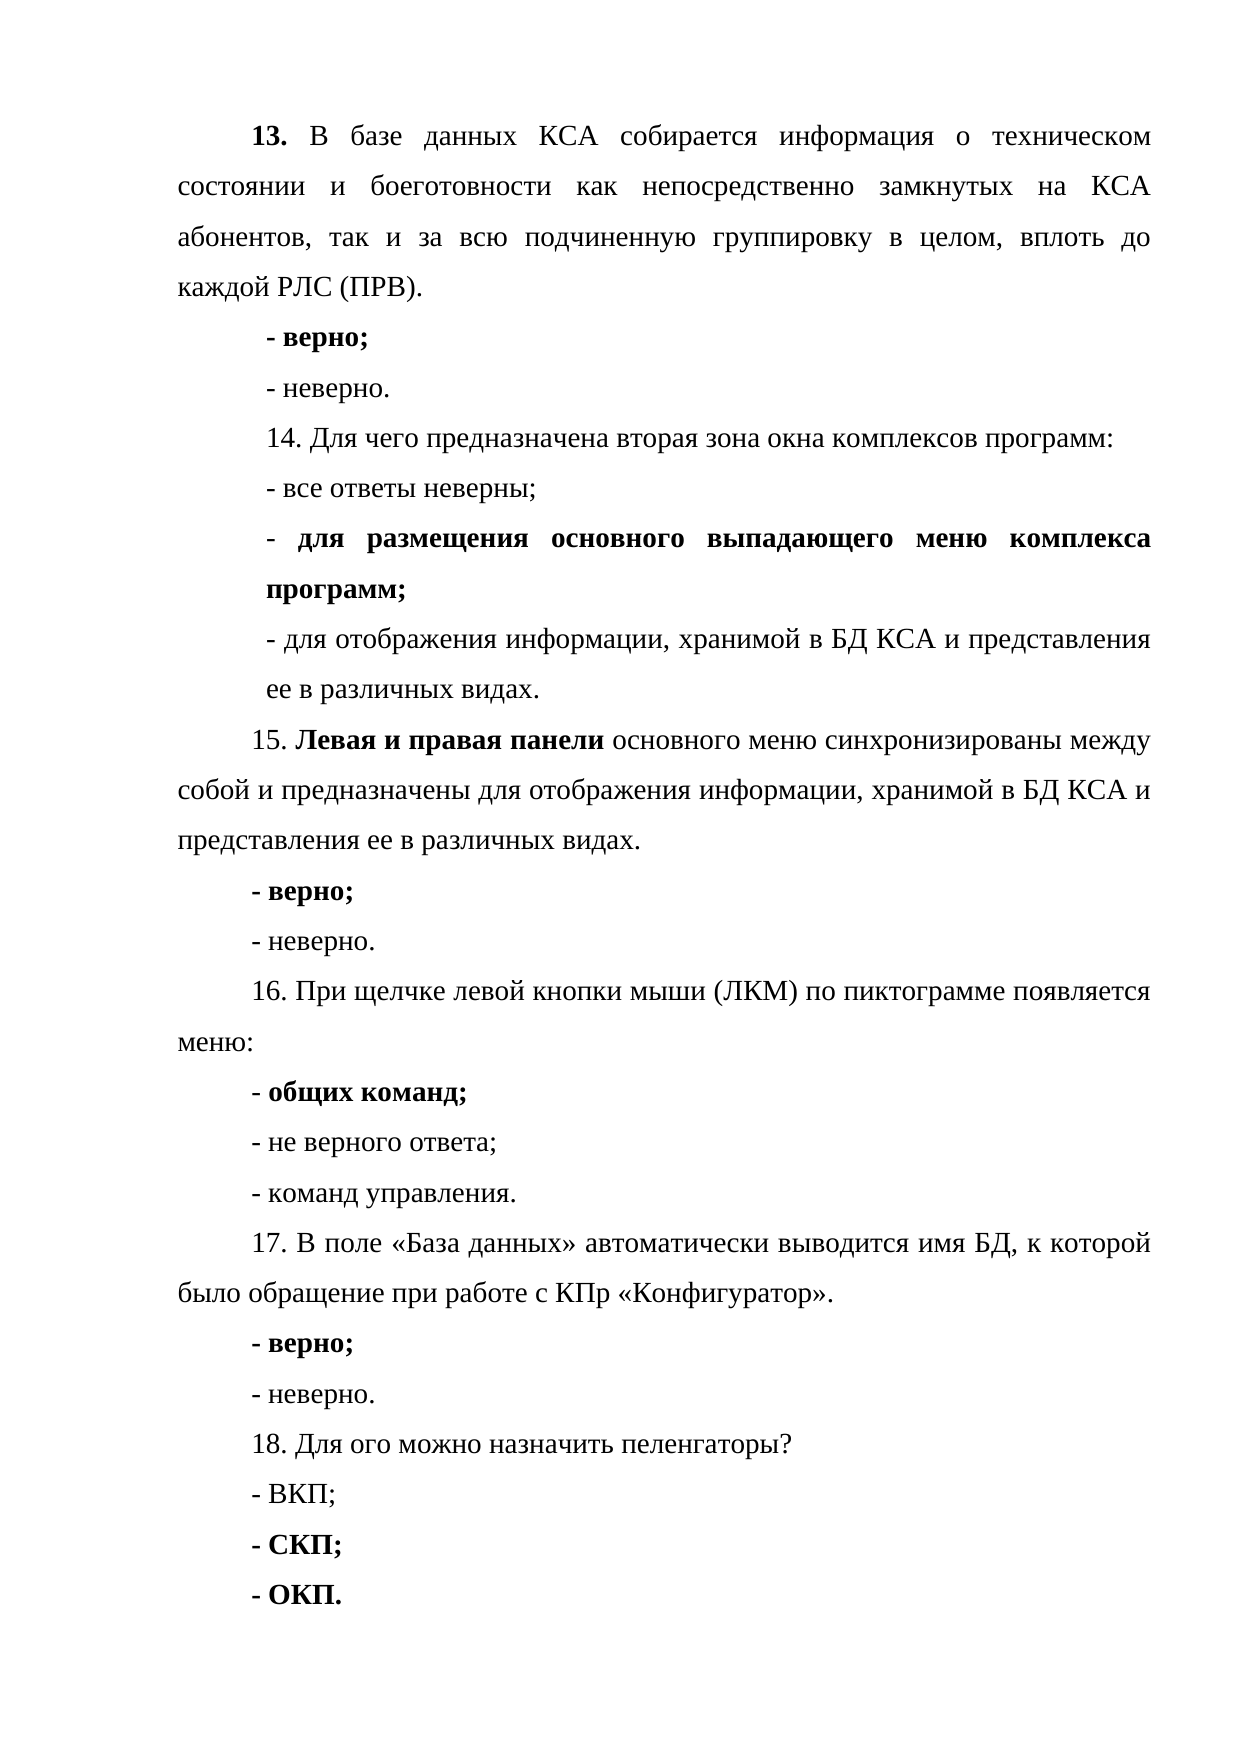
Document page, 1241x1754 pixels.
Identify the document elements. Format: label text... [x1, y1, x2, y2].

text - верно; [177, 1326, 1152, 1359]
text - неверно. [177, 1376, 1152, 1409]
text 16. При щелчке левой кнопки мыши (ЛКМ) по пиктограмме появляется меню: [177, 973, 1152, 1057]
text - СКП; [177, 1527, 1152, 1560]
list - верно; [266, 319, 1152, 353]
text 15. Левая и правая панели основного меню синхронизированы между собой и предназначены для отображения информации, хранимой в БД КСА и представления ее в различных видах. [177, 722, 1152, 856]
text 17. В поле «База данных» автоматически выводится имя БД, к которой было обращение при работе с КПр «Конфигуратор». [177, 1225, 1152, 1309]
list - для отображения информации, хранимой в БД КСА и представления ее в различных видах. [266, 621, 1152, 705]
list - все ответы неверны; [266, 470, 1152, 504]
text - ВКП; [177, 1477, 1152, 1510]
list - для размещения основного выпадающего меню комплекса программ; [266, 521, 1152, 604]
text - общих команд; [177, 1074, 1152, 1108]
text - верно; [177, 873, 1152, 906]
text - команд управления. [177, 1175, 1152, 1208]
text 13. В базе данных КСА собирается информация о техническом состоянии и боеготовности как непосредственно замкнутых на КСА абонентов, так и за всю подчиненную группировку в целом, вплоть до каждой РЛС (ПРВ). [177, 118, 1152, 303]
text - ОКП. [177, 1577, 1152, 1611]
text 18. Для ого можно назначить пеленгаторы? [177, 1426, 1152, 1460]
list 14. Для чего предназначена вторая зона окна комплексов программ: [266, 420, 1152, 453]
list - неверно. [266, 370, 1152, 403]
text - не верного ответа; [177, 1124, 1152, 1158]
text - неверно. [177, 923, 1152, 957]
